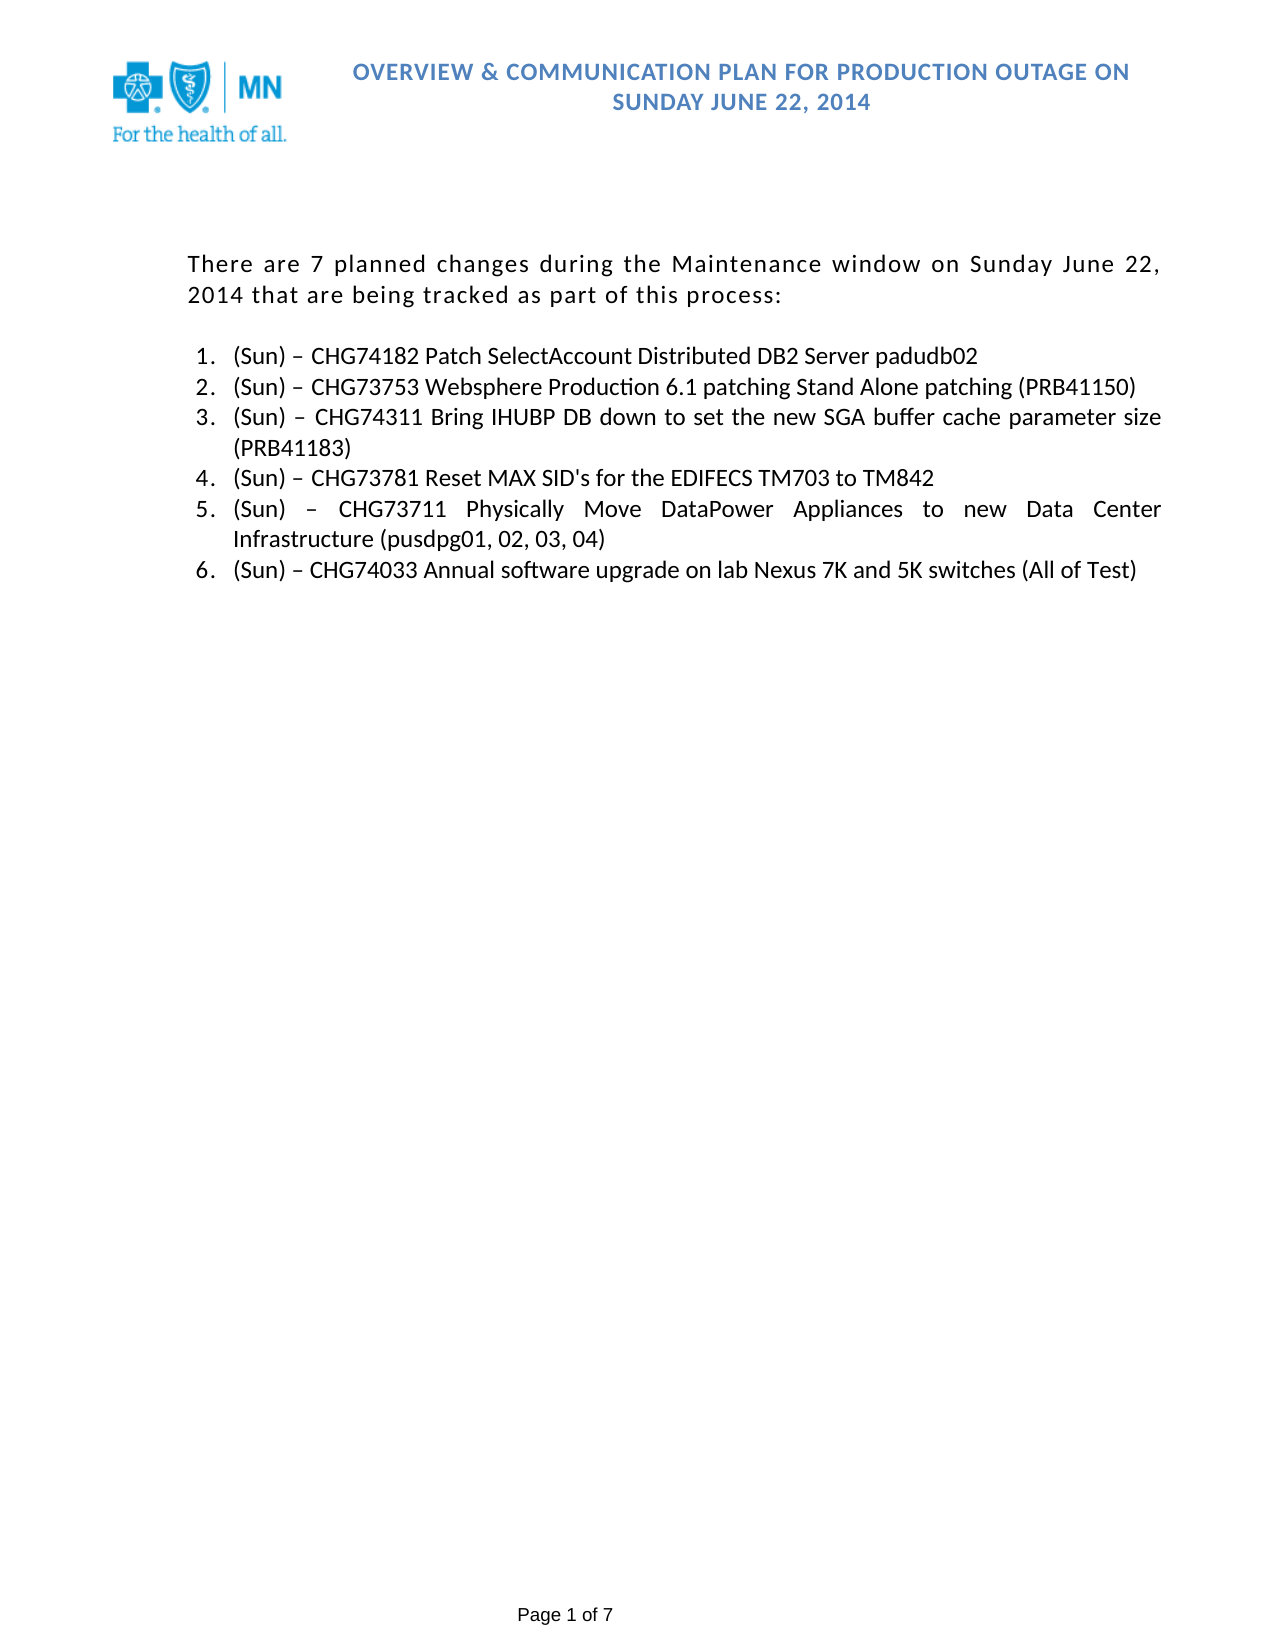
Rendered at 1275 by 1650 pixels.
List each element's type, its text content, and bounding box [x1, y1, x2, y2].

list (Sun) – CHG73711 Physically Move DataPower Appliances to new Data Center Infrastructure (pusdpg01, 02, 03, 04) [195, 493, 1162, 554]
list (Sun) – CHG73781 Reset MAX SID's for the EDIFECS TM703 to TM842 [195, 462, 1162, 493]
list (Sun) – CHG74033 Annual software upgrade on lab Nexus 7K and 5K switches (All of Test) [195, 554, 1162, 584]
list (Sun) – CHG74182 Patch SelectAccount Distributed DB2 Server padudb02 [195, 340, 1162, 371]
picture [112, 55, 297, 152]
list (Sun) – CHG74311 Bring IHUBP DB down to set the new SGA buffer cache parameter size (PRB41183) [195, 401, 1162, 462]
text There are 7 planned changes during the Maintenance window on Sunday June 22, 2014 that are being tracked as part of this process: [187, 249, 1162, 310]
list (Sun) – CHG73753 Websphere Production 6.1 patching Stand Alone patching (PRB41150) [195, 371, 1162, 401]
